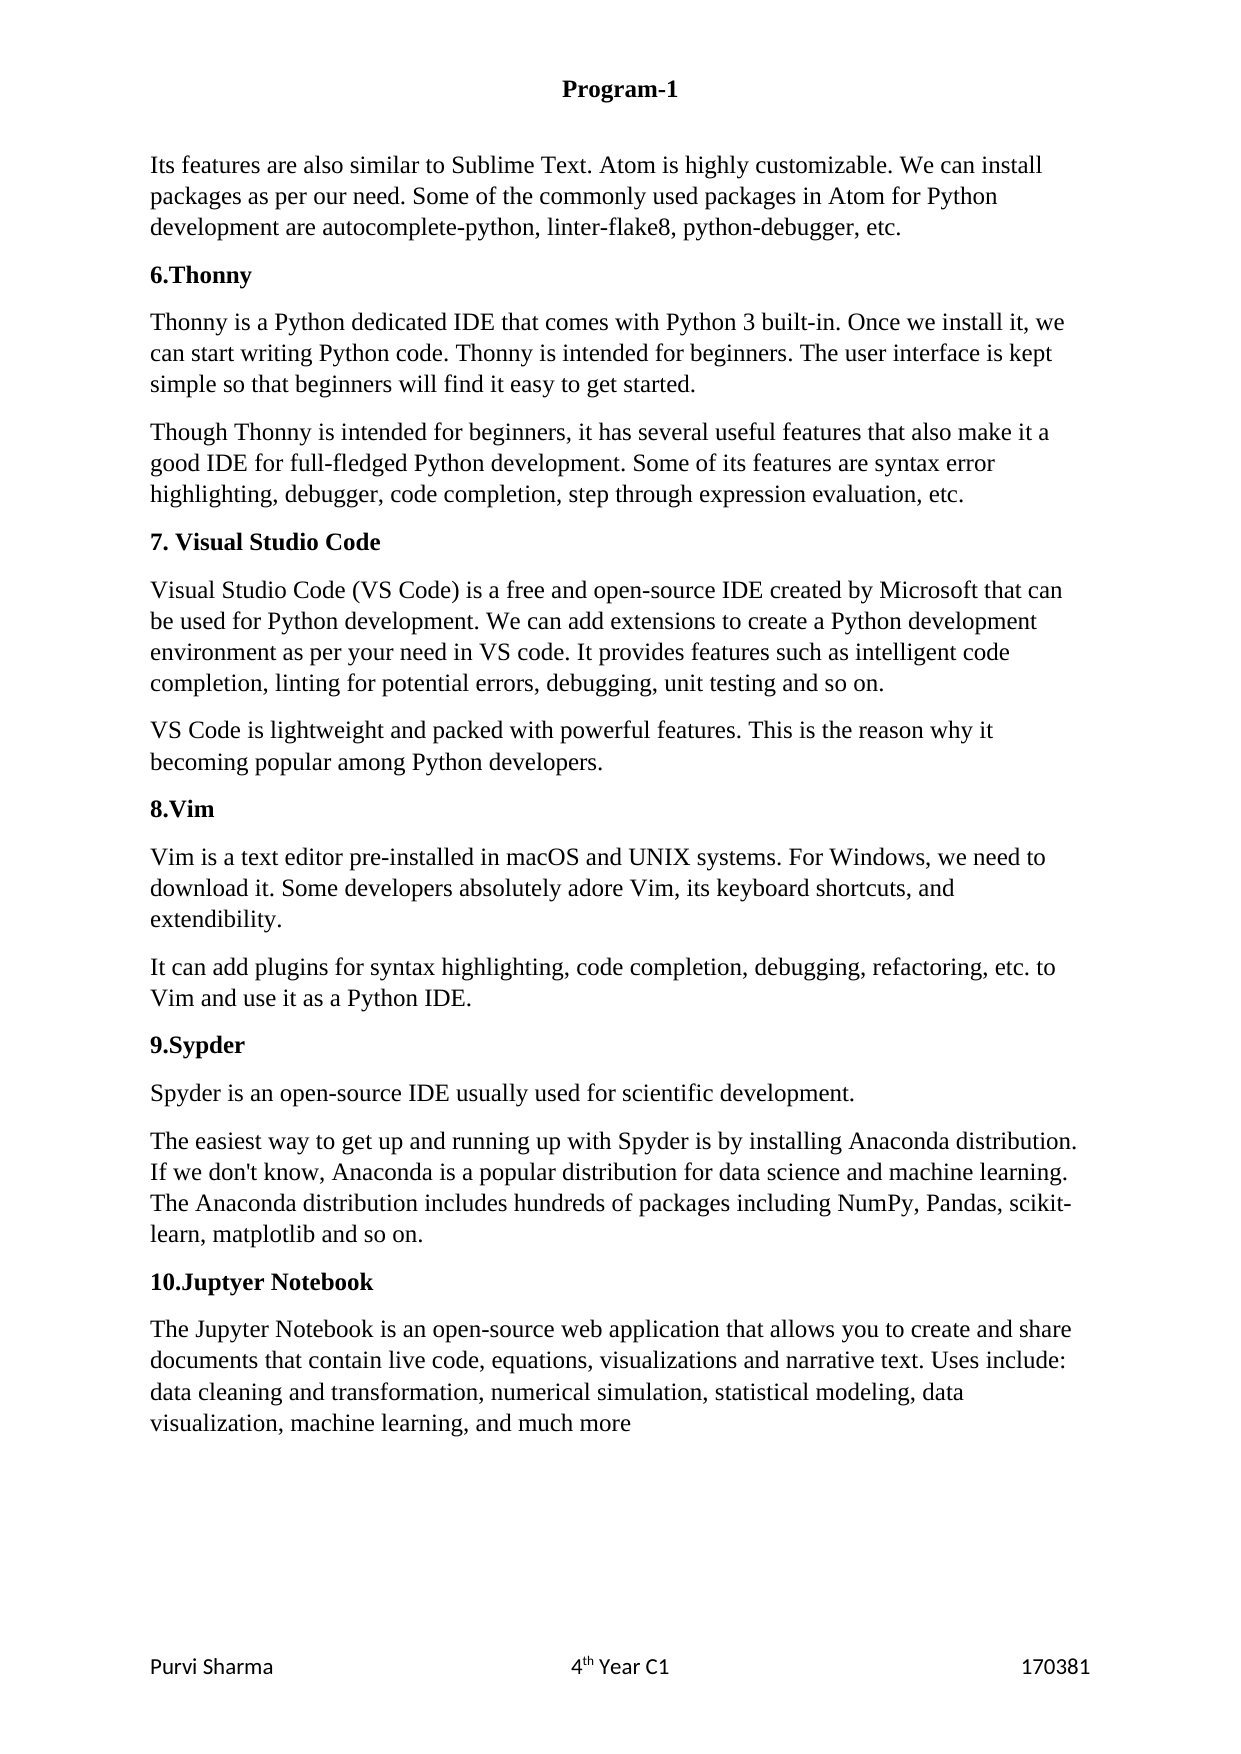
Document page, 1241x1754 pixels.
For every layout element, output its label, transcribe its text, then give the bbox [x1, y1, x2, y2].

text 10.Juptyer Notebook [150, 1267, 1090, 1296]
text Spyder is an open-source IDE usually used for scientific development. [150, 1078, 1090, 1107]
text 7. Visual Studio Code [150, 527, 1090, 556]
text Vim is a text editor pre-installed in macOS and UNIX systems. For Windows, we need to download it. Some developers absolutely adore Vim, its keyboard shortcuts, and extendibility. [150, 842, 1090, 933]
text It can add plugins for syntax highlighting, code completion, debugging, refactoring, etc. to Vim and use it as a Python IDE. [150, 952, 1090, 1012]
text 9.Sypder [150, 1031, 1090, 1059]
text The easiest way to get up and running up with Spyder is by installing Anaconda distribution. If we don't know, Anaconda is a popular distribution for data science and machine learning. The Anaconda distribution includes hundreds of packages including NumPy, Pandas, scikit-learn, matplotlib and so on. [150, 1126, 1090, 1248]
text Though Thonny is intended for beginners, it has several useful features that also make it a good IDE for full-fledged Python development. Some of its features are syntax error highlighting, debugger, code completion, step through expression evaluation, etc. [150, 417, 1090, 508]
text VS Code is lightweight and packed with powerful features. This is the reason why it becoming popular among Python developers. [150, 716, 1090, 775]
text Its features are also similar to Sublime Text. Atom is highly customizable. We can install packages as per our need. Some of the commonly used packages in Atom for Python development are autocomplete-python, linter-flake8, python-debugger, etc. [150, 150, 1090, 241]
text Thonny is a Python dedicated IDE that comes with Python 3 built-in. Once we install it, we can start writing Python code. Thonny is intended for beginners. The user interface is kept simple so that beginners will find it easy to get started. [150, 307, 1090, 398]
text Visual Studio Code (VS Code) is a free and open-source IDE created by Microsoft that can be used for Python development. We can add extensions to create a Python development environment as per your need in VS code. It provides features such as intelligent code completion, linting for potential errors, debugging, unit testing and so on. [150, 575, 1090, 697]
text 6.Thonny [150, 260, 1090, 288]
text The Jupyter Notebook is an open-source web application that allows you to create and share documents that contain live code, equations, visualizations and narrative text. Uses include: data cleaning and transformation, numerical simulation, statistical modeling, data visualization, machine learning, and much more [150, 1314, 1090, 1436]
text 8.Vim [150, 794, 1090, 823]
